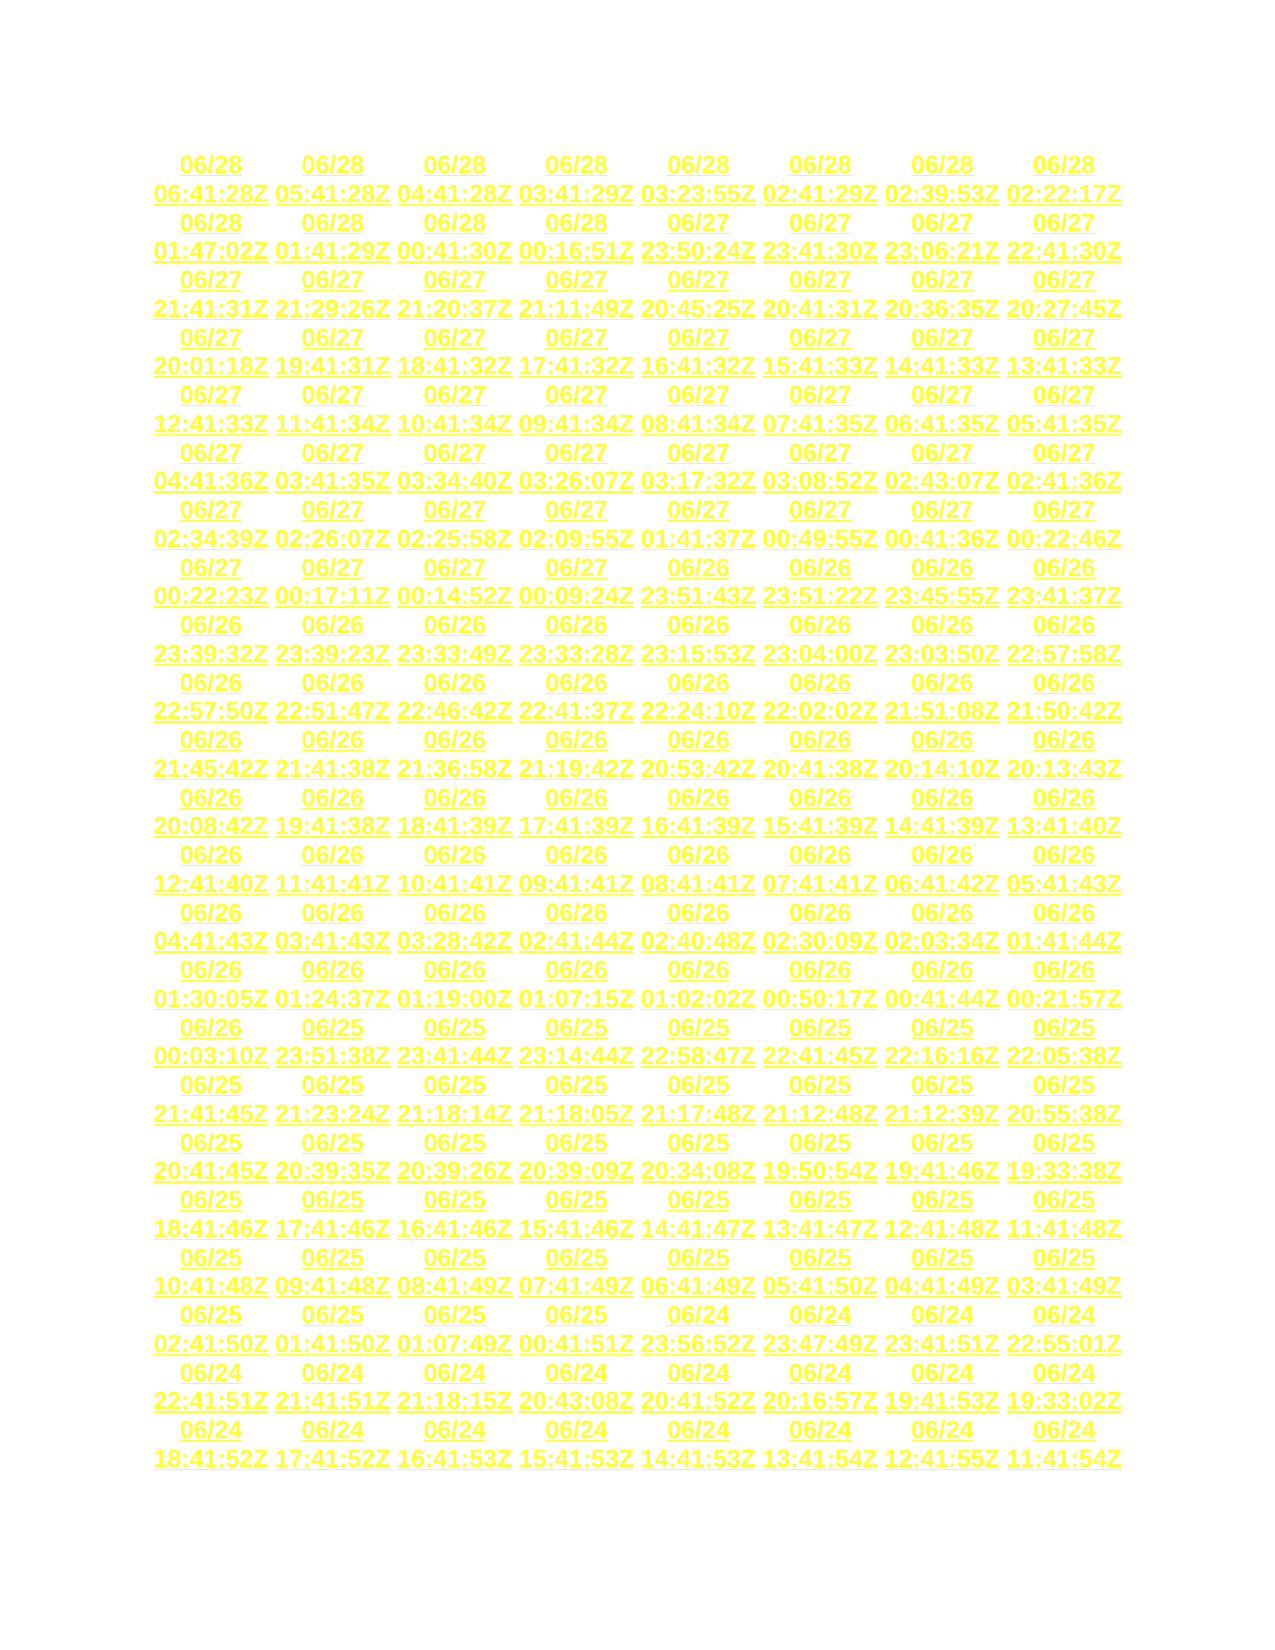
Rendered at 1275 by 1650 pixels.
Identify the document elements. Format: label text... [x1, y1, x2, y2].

table_cell 06/25 19:50:54Z [759, 1128, 881, 1185]
table_cell 06/28 02:22:17Z [1003, 150, 1125, 207]
table_cell 06/24 17:41:52Z [272, 1415, 394, 1472]
table_cell 06/26 01:02:02Z [638, 955, 759, 1012]
table_cell 06/26 02:03:34Z [881, 898, 1003, 955]
table_cell 06/26 03:41:43Z [272, 898, 394, 955]
table_cell 06/25 13:41:47Z [759, 1185, 881, 1242]
table_cell 06/26 11:41:41Z [272, 840, 394, 897]
table_cell 06/24 18:41:52Z [150, 1415, 272, 1472]
table_cell 06/26 05:41:43Z [1003, 840, 1125, 897]
table_cell 06/26 23:15:53Z [638, 610, 759, 667]
table_cell 06/28 03:41:29Z [516, 150, 637, 207]
table_cell 06/27 17:41:32Z [516, 323, 637, 380]
table_cell 06/27 06:41:35Z [881, 380, 1003, 437]
table_cell 06/27 20:45:25Z [638, 265, 759, 322]
table_cell 06/26 23:03:50Z [881, 610, 1003, 667]
table_cell 06/25 11:41:48Z [1003, 1185, 1125, 1242]
table_cell 06/27 03:17:32Z [638, 438, 759, 495]
table_cell 06/27 13:41:33Z [1003, 323, 1125, 380]
table_cell 06/27 02:34:39Z [150, 495, 272, 552]
table_cell 06/27 12:41:33Z [150, 380, 272, 437]
table_cell 06/27 00:14:52Z [394, 553, 516, 610]
table_cell 06/26 02:41:44Z [516, 898, 637, 955]
table_cell 06/24 19:41:53Z [881, 1358, 1003, 1415]
table_cell 06/27 18:41:32Z [394, 323, 516, 380]
table_cell 06/25 21:12:39Z [881, 1070, 1003, 1127]
table_cell 06/25 20:41:45Z [150, 1128, 272, 1185]
table_cell 06/26 03:28:42Z [394, 898, 516, 955]
table_cell 06/27 23:06:21Z [881, 208, 1003, 265]
table_cell 06/25 21:17:48Z [638, 1070, 759, 1127]
table_cell 06/27 15:41:33Z [759, 323, 881, 380]
table_cell 06/25 20:39:26Z [394, 1128, 516, 1185]
table_cell 06/28 02:39:53Z [881, 150, 1003, 207]
table_cell 06/25 00:41:51Z [516, 1300, 637, 1357]
table_cell 06/28 01:41:29Z [272, 208, 394, 265]
table_cell 06/26 00:50:17Z [759, 955, 881, 1012]
table_cell 06/26 23:45:55Z [881, 553, 1003, 610]
table_cell 06/25 21:23:24Z [272, 1070, 394, 1127]
table_cell 06/25 21:12:48Z [759, 1070, 881, 1127]
table_cell 06/26 22:57:50Z [150, 668, 272, 725]
table_cell 06/25 23:51:38Z [272, 1013, 394, 1070]
table_cell 06/25 01:41:50Z [272, 1300, 394, 1357]
table_cell 06/27 00:09:24Z [516, 553, 637, 610]
table_cell 06/26 00:03:10Z [150, 1013, 272, 1070]
table_cell 06/26 01:19:00Z [394, 955, 516, 1012]
table_cell 06/26 02:30:09Z [759, 898, 881, 955]
table_cell 06/26 21:51:08Z [881, 668, 1003, 725]
table_cell 06/27 20:01:18Z [150, 323, 272, 380]
table_cell 06/24 22:55:01Z [1003, 1300, 1125, 1357]
table_cell 06/25 23:14:44Z [516, 1013, 637, 1070]
table_cell 06/27 03:41:35Z [272, 438, 394, 495]
table_cell 06/26 23:51:22Z [759, 553, 881, 610]
table_cell 06/28 04:41:28Z [394, 150, 516, 207]
table_cell 06/27 03:34:40Z [394, 438, 516, 495]
table_cell 06/25 18:41:46Z [150, 1185, 272, 1242]
table_cell 06/25 04:41:49Z [881, 1243, 1003, 1300]
table_cell 06/26 23:04:00Z [759, 610, 881, 667]
table_cell 06/26 21:45:42Z [150, 725, 272, 782]
table_cell 06/27 01:41:37Z [638, 495, 759, 552]
table_cell 06/26 22:02:02Z [759, 668, 881, 725]
table_cell 06/26 23:33:49Z [394, 610, 516, 667]
table_cell 06/25 20:55:38Z [1003, 1070, 1125, 1127]
table_cell 06/24 16:41:53Z [394, 1415, 516, 1472]
table_cell 06/27 20:41:31Z [759, 265, 881, 322]
table_cell 06/25 21:18:05Z [516, 1070, 637, 1127]
table_cell 06/26 09:41:41Z [516, 840, 637, 897]
table_cell 06/26 22:24:10Z [638, 668, 759, 725]
table_cell 06/26 17:41:39Z [516, 783, 637, 840]
table_cell 06/27 16:41:32Z [638, 323, 759, 380]
table_cell 06/27 09:41:34Z [516, 380, 637, 437]
table_cell 06/27 02:43:07Z [881, 438, 1003, 495]
table_cell 06/25 19:33:38Z [1003, 1128, 1125, 1185]
table_cell 06/27 21:41:31Z [150, 265, 272, 322]
table_cell 06/24 21:18:15Z [394, 1358, 516, 1415]
table_cell 06/26 00:21:57Z [1003, 955, 1125, 1012]
table_cell 06/27 05:41:35Z [1003, 380, 1125, 437]
table_cell 06/27 04:41:36Z [150, 438, 272, 495]
table_cell 06/27 21:29:26Z [272, 265, 394, 322]
table_cell 06/26 01:07:15Z [516, 955, 637, 1012]
table_cell 06/26 01:24:37Z [272, 955, 394, 1012]
table_cell 06/25 03:41:49Z [1003, 1243, 1125, 1300]
table_cell 06/26 12:41:40Z [150, 840, 272, 897]
table_cell 06/28 05:41:28Z [272, 150, 394, 207]
table_cell 06/24 13:41:54Z [759, 1415, 881, 1472]
table_cell 06/27 20:36:35Z [881, 265, 1003, 322]
table_cell 06/26 20:41:38Z [759, 725, 881, 782]
table_cell 06/24 20:41:52Z [638, 1358, 759, 1415]
table_cell 06/26 19:41:38Z [272, 783, 394, 840]
table_cell 06/27 00:17:11Z [272, 553, 394, 610]
table_cell 06/24 20:43:08Z [516, 1358, 637, 1415]
table_cell 06/24 14:41:53Z [638, 1415, 759, 1472]
table_cell 06/26 23:41:37Z [1003, 553, 1125, 610]
table_cell 06/28 02:41:29Z [759, 150, 881, 207]
table_cell 06/26 21:36:58Z [394, 725, 516, 782]
table_cell 06/26 21:50:42Z [1003, 668, 1125, 725]
table_cell 06/26 21:19:42Z [516, 725, 637, 782]
table_cell 06/26 00:41:44Z [881, 955, 1003, 1012]
table_cell 06/26 20:14:10Z [881, 725, 1003, 782]
table_cell 06/26 02:40:48Z [638, 898, 759, 955]
table_cell 06/28 00:41:30Z [394, 208, 516, 265]
table_cell 06/27 19:41:31Z [272, 323, 394, 380]
table_cell 06/25 01:07:49Z [394, 1300, 516, 1357]
table_cell 06/24 23:41:51Z [881, 1300, 1003, 1357]
table_cell 06/24 15:41:53Z [516, 1415, 637, 1472]
table_cell 06/26 16:41:39Z [638, 783, 759, 840]
table_cell 06/26 04:41:43Z [150, 898, 272, 955]
table_cell 06/27 08:41:34Z [638, 380, 759, 437]
table_cell 06/24 19:33:02Z [1003, 1358, 1125, 1415]
table_cell 06/27 21:11:49Z [516, 265, 637, 322]
table_cell 06/26 15:41:39Z [759, 783, 881, 840]
table_cell 06/27 14:41:33Z [881, 323, 1003, 380]
table_cell 06/26 10:41:41Z [394, 840, 516, 897]
table_cell 06/27 02:41:36Z [1003, 438, 1125, 495]
table_cell 06/27 07:41:35Z [759, 380, 881, 437]
table_cell 06/25 12:41:48Z [881, 1185, 1003, 1242]
table_cell 06/26 13:41:40Z [1003, 783, 1125, 840]
table_cell 06/26 07:41:41Z [759, 840, 881, 897]
table_cell 06/25 22:58:47Z [638, 1013, 759, 1070]
table_cell 06/27 00:49:55Z [759, 495, 881, 552]
table_cell 06/26 22:41:37Z [516, 668, 637, 725]
table_cell 06/25 19:41:46Z [881, 1128, 1003, 1185]
table_cell 06/25 06:41:49Z [638, 1243, 759, 1300]
table_cell 06/28 00:16:51Z [516, 208, 637, 265]
table_cell 06/27 02:26:07Z [272, 495, 394, 552]
table_cell 06/24 11:41:54Z [1003, 1415, 1125, 1472]
table_cell 06/26 23:39:32Z [150, 610, 272, 667]
table_cell 06/24 12:41:55Z [881, 1415, 1003, 1472]
table_cell 06/27 21:20:37Z [394, 265, 516, 322]
table_cell 06/27 00:22:46Z [1003, 495, 1125, 552]
table_cell 06/25 23:41:44Z [394, 1013, 516, 1070]
table_cell 06/27 22:41:30Z [1003, 208, 1125, 265]
table_cell 06/25 20:39:35Z [272, 1128, 394, 1185]
table_cell 06/27 02:25:58Z [394, 495, 516, 552]
table_cell 06/26 22:51:47Z [272, 668, 394, 725]
table_cell 06/25 14:41:47Z [638, 1185, 759, 1242]
table_cell 06/27 11:41:34Z [272, 380, 394, 437]
table_cell 06/25 07:41:49Z [516, 1243, 637, 1300]
table_cell 06/25 15:41:46Z [516, 1185, 637, 1242]
table_cell 06/27 03:26:07Z [516, 438, 637, 495]
table_cell 06/24 23:56:52Z [638, 1300, 759, 1357]
table_cell 06/27 02:09:55Z [516, 495, 637, 552]
table_cell 06/25 22:16:16Z [881, 1013, 1003, 1070]
table_cell 06/26 18:41:39Z [394, 783, 516, 840]
table_cell 06/24 21:41:51Z [272, 1358, 394, 1415]
table_cell 06/26 23:33:28Z [516, 610, 637, 667]
table_cell 06/28 03:23:55Z [638, 150, 759, 207]
table_cell 06/27 03:08:52Z [759, 438, 881, 495]
table_cell 06/27 00:41:36Z [881, 495, 1003, 552]
table_cell 06/27 23:41:30Z [759, 208, 881, 265]
table_cell 06/25 02:41:50Z [150, 1300, 272, 1357]
table_cell 06/25 22:41:45Z [759, 1013, 881, 1070]
table_cell 06/25 21:18:14Z [394, 1070, 516, 1127]
table_cell 06/26 01:30:05Z [150, 955, 272, 1012]
table_cell 06/27 20:27:45Z [1003, 265, 1125, 322]
table_cell 06/26 22:57:58Z [1003, 610, 1125, 667]
table_cell 06/26 22:46:42Z [394, 668, 516, 725]
table_cell 06/27 00:22:23Z [150, 553, 272, 610]
table_cell 06/26 08:41:41Z [638, 840, 759, 897]
table_cell 06/28 01:47:02Z [150, 208, 272, 265]
table_cell 06/26 01:41:44Z [1003, 898, 1125, 955]
table_cell 06/25 16:41:46Z [394, 1185, 516, 1242]
table_cell 06/25 22:05:38Z [1003, 1013, 1125, 1070]
table_cell 06/26 21:41:38Z [272, 725, 394, 782]
table_cell 06/26 20:08:42Z [150, 783, 272, 840]
table_cell 06/25 21:41:45Z [150, 1070, 272, 1127]
table_cell 06/26 20:13:43Z [1003, 725, 1125, 782]
table_cell 06/26 06:41:42Z [881, 840, 1003, 897]
table_cell 06/25 10:41:48Z [150, 1243, 272, 1300]
table_cell 06/27 10:41:34Z [394, 380, 516, 437]
table_cell 06/25 05:41:50Z [759, 1243, 881, 1300]
table_cell 06/25 08:41:49Z [394, 1243, 516, 1300]
table_cell 06/26 23:39:23Z [272, 610, 394, 667]
table_cell 06/28 06:41:28Z [150, 150, 272, 207]
table_cell 06/26 23:51:43Z [638, 553, 759, 610]
table_cell 06/27 23:50:24Z [638, 208, 759, 265]
table_cell 06/26 20:53:42Z [638, 725, 759, 782]
table_cell 06/24 23:47:49Z [759, 1300, 881, 1357]
table_cell 06/25 09:41:48Z [272, 1243, 394, 1300]
table_cell 06/25 17:41:46Z [272, 1185, 394, 1242]
table_cell 06/25 20:34:08Z [638, 1128, 759, 1185]
table_cell 06/24 20:16:57Z [759, 1358, 881, 1415]
table_cell 06/25 20:39:09Z [516, 1128, 637, 1185]
table_cell 06/24 22:41:51Z [150, 1358, 272, 1415]
table_cell 06/26 14:41:39Z [881, 783, 1003, 840]
